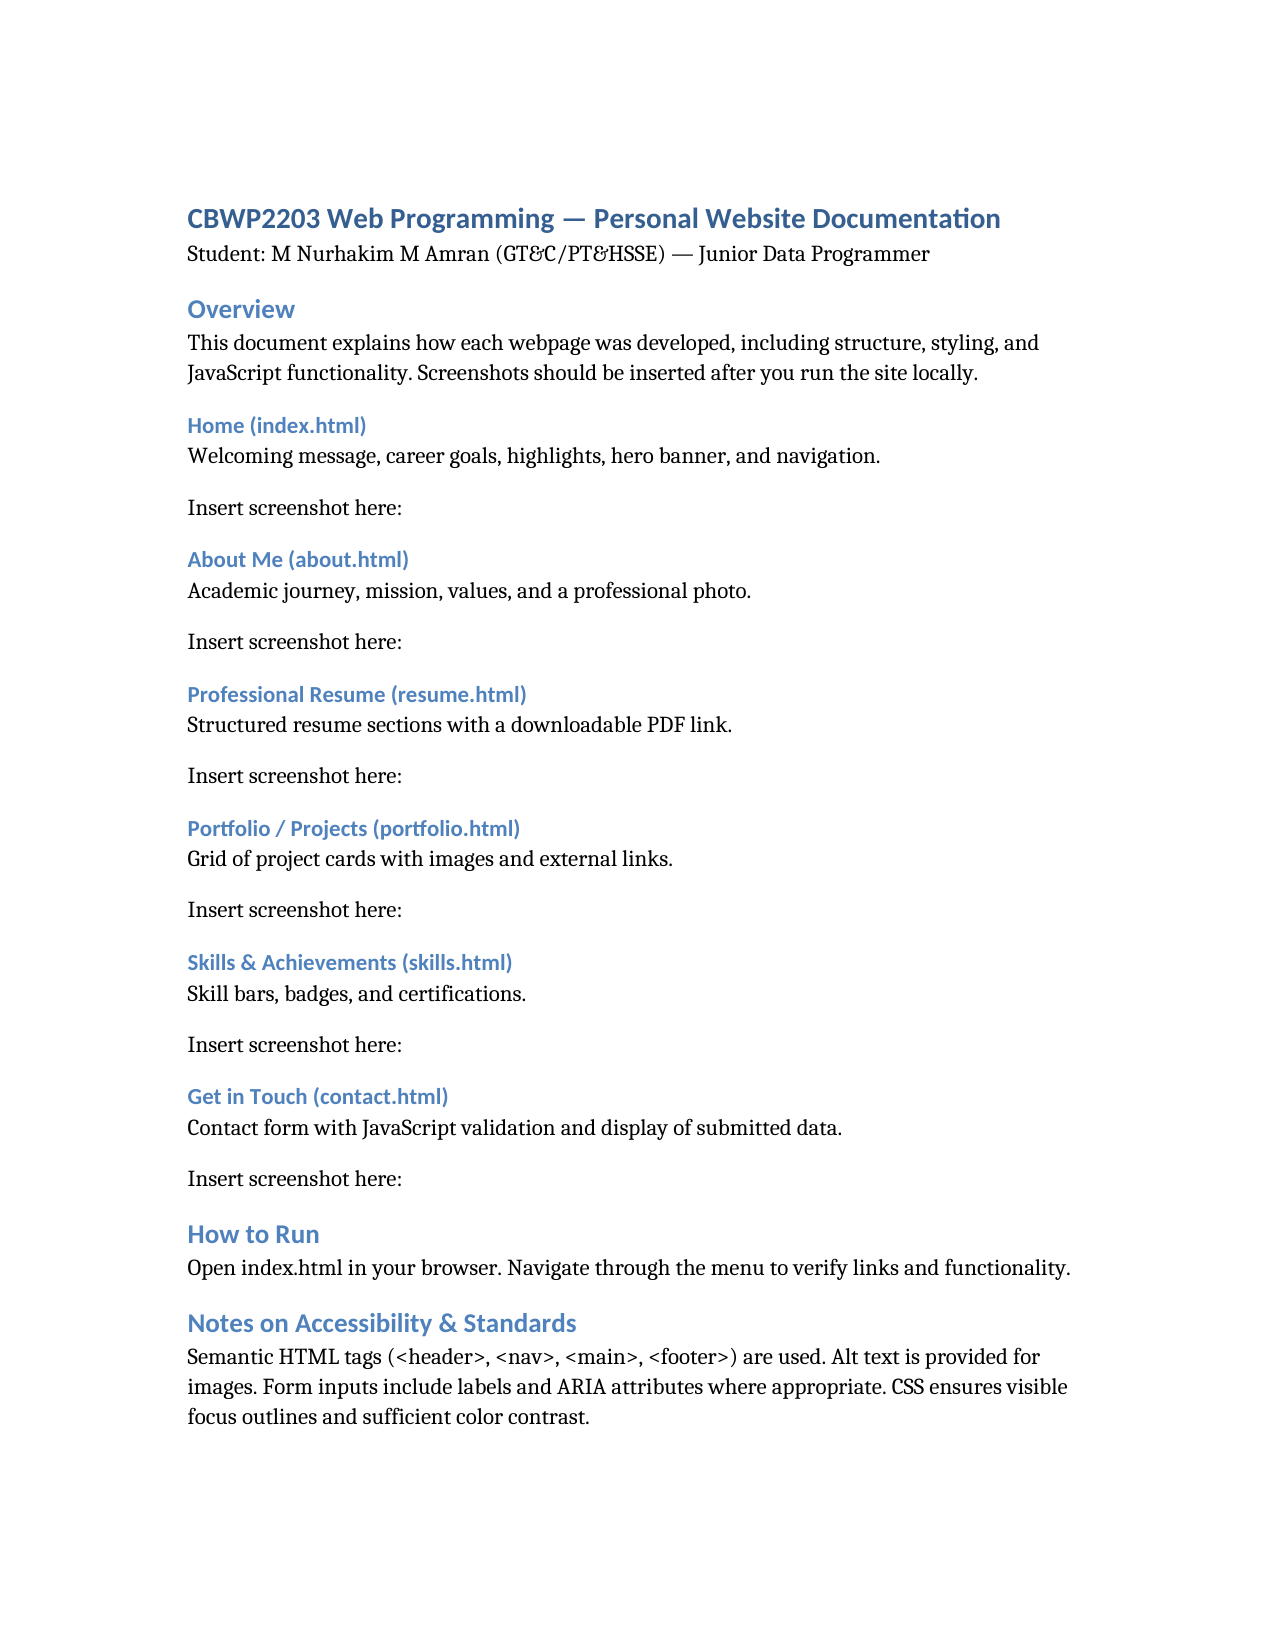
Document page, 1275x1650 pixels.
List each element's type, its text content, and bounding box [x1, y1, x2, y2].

subtitle Professional Resume (resume.html) [187, 680, 1087, 708]
text Structured resume sections with a downloadable PDF link. [187, 712, 1087, 738]
subtitle About Me (about.html) [187, 545, 1087, 573]
text Insert screenshot here: [187, 897, 1087, 923]
text Open index.html in your browser. Navigate through the menu to verify links and functionality. [187, 1255, 1087, 1281]
text Insert screenshot here: [187, 494, 1087, 521]
subtitle Skills & Achievements (skills.html) [187, 948, 1087, 976]
text Welcoming message, career goals, highlights, hero banner, and navigation. [187, 443, 1087, 470]
subtitle Portfolio / Projects (portfolio.html) [187, 814, 1087, 842]
text Insert screenshot here: [187, 1166, 1087, 1192]
text Grid of project cards with images and external links. [187, 846, 1087, 872]
subtitle How to Run [187, 1217, 1087, 1250]
subtitle Get in Touch (contact.html) [187, 1082, 1087, 1111]
text Student: M Nurhakim M Amran (GT&C/PT&HSSE) — Junior Data Programmer [187, 241, 1087, 267]
text This document explains how each webpage was developed, including structure, styling, and JavaScript functionality. Screenshots should be inserted after you run the site locally. [187, 330, 1087, 386]
text Skill bars, badges, and certifications. [187, 980, 1087, 1007]
text Insert screenshot here: [187, 629, 1087, 655]
text Semantic HTML tags (<header>, <nav>, <main>, <footer>) are used. Alt text is provided for images. Form inputs include labels and ARIA attributes where appropriate. CSS ensures visible focus outlines and sufficient color contrast. [187, 1344, 1087, 1430]
subtitle Home (index.html) [187, 411, 1087, 439]
text Academic journey, mission, values, and a professional photo. [187, 578, 1087, 604]
text Contact form with JavaScript validation and display of submitted data. [187, 1115, 1087, 1141]
subtitle Notes on Accessibility & Standards [187, 1306, 1087, 1339]
subtitle Overview [187, 292, 1087, 325]
text Insert screenshot here: [187, 1031, 1087, 1058]
text Insert screenshot here: [187, 763, 1087, 789]
subtitle CBWP2203 Web Programming — Personal Website Documentation [187, 200, 1087, 236]
